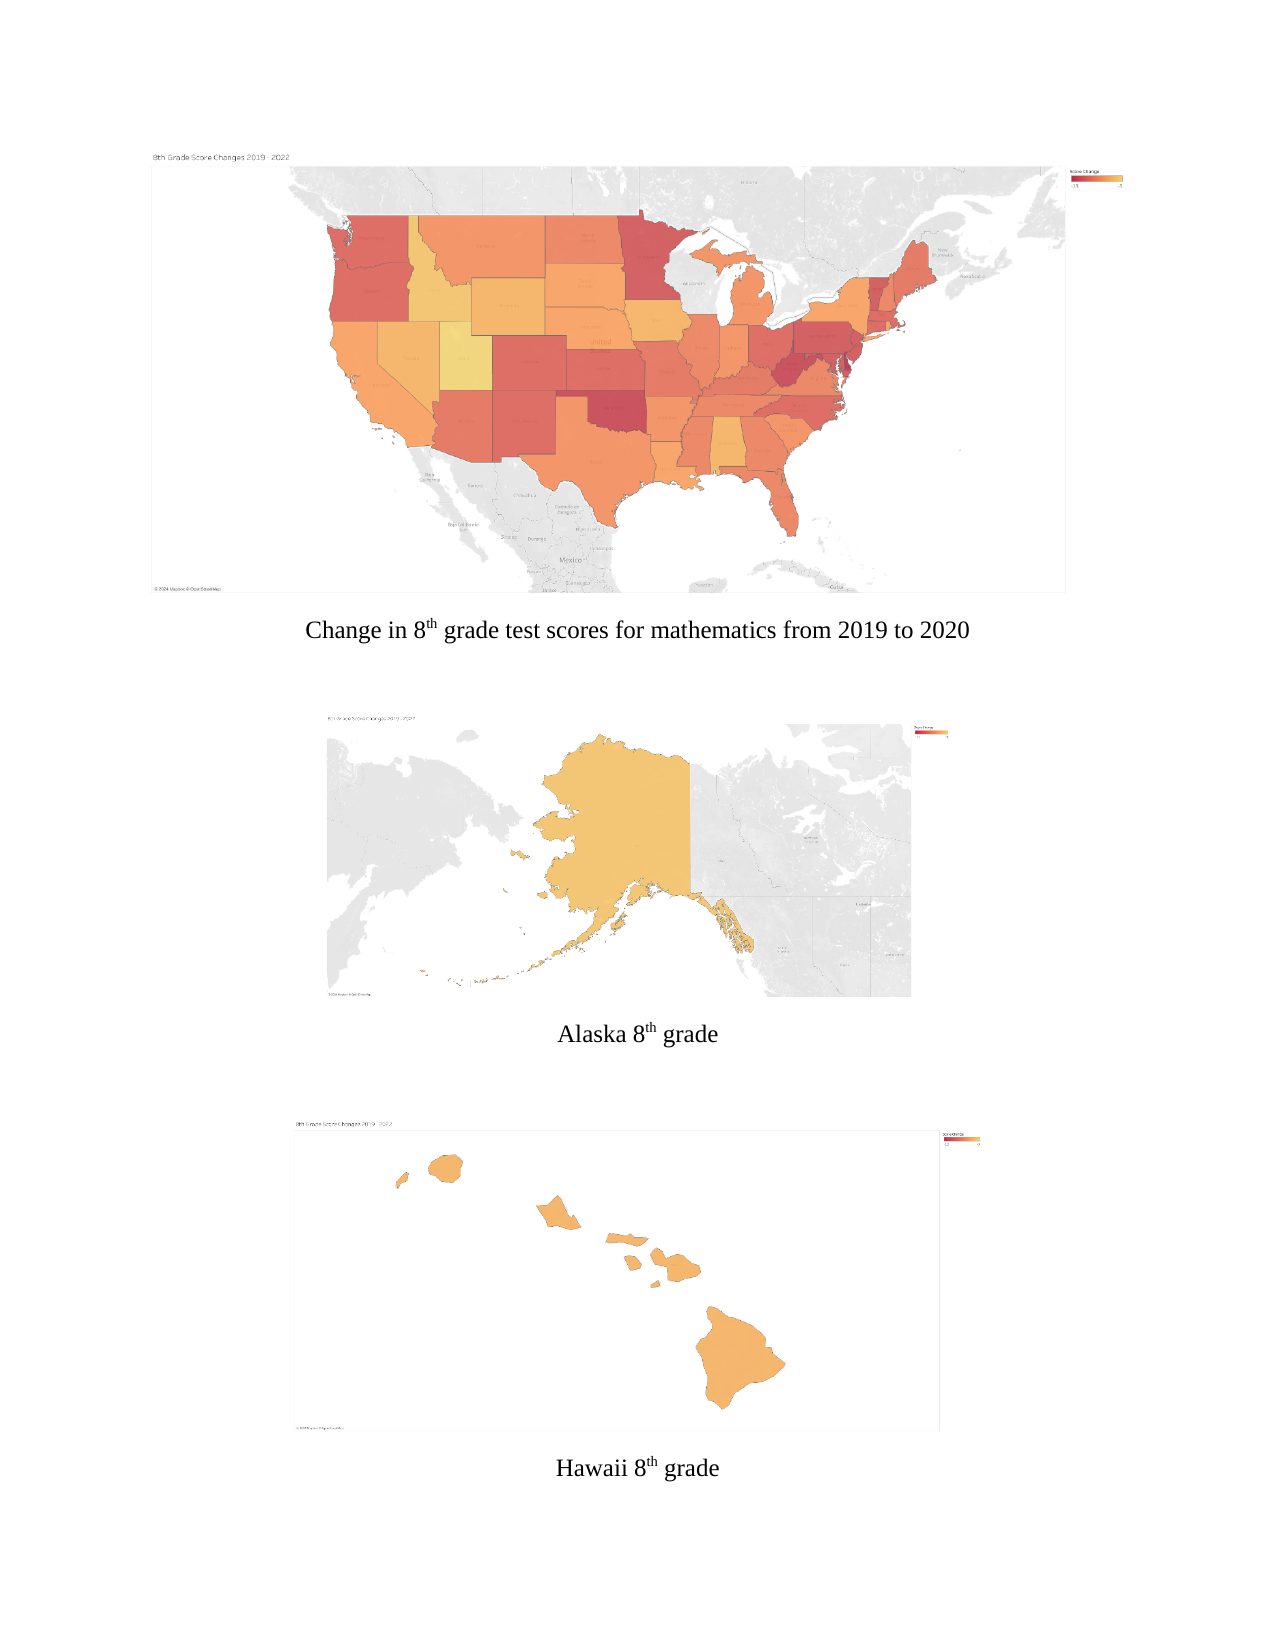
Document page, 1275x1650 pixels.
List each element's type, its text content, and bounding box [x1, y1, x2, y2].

text Change in 8th grade test scores for mathematics from 2019 to 2020 [150, 615, 1125, 643]
text Hawaii 8th grade [150, 1453, 1125, 1481]
picture [294, 1118, 981, 1431]
picture [326, 714, 949, 997]
picture [151, 150, 1124, 593]
text Alaska 8th grade [150, 1019, 1125, 1048]
